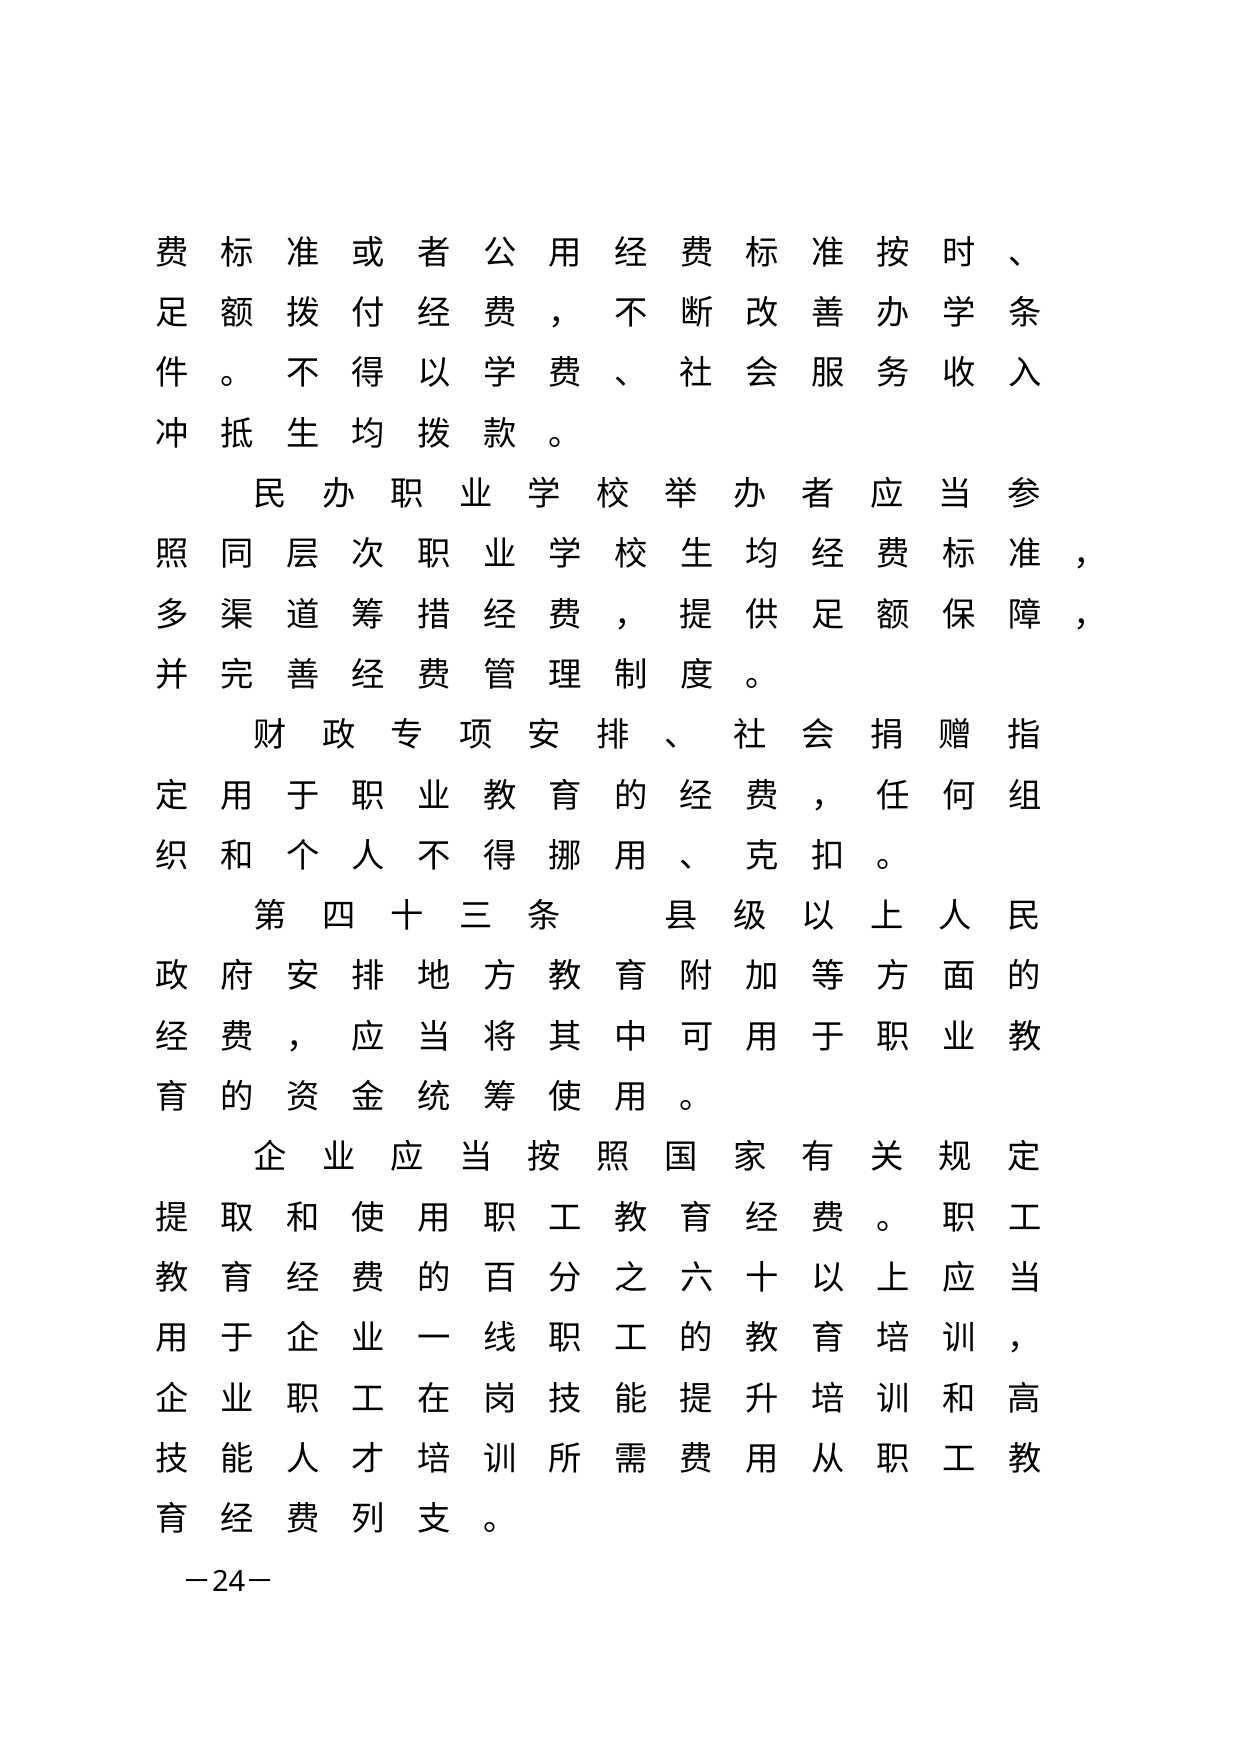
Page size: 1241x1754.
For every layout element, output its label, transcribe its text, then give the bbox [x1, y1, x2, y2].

text 第四十三条 县级以上人民政府安排地方教育附加等方面的经费，应当将其中可用于职业教育的资金统筹使用。 [155, 883, 1073, 1124]
text 企业应当按照国家有关规定提取和使用职工教育经费。职工教育经费的百分之六十以上应当用于企业一线职工的教育培训，企业职工在岗技能提升培训和高技能人才培训所需费用从职工教育经费列支。 [155, 1124, 1073, 1546]
text 民办职业学校举办者应当参照同层次职业学校生均经费标准，多渠道筹措经费，提供足额保障，并完善经费管理制度。 [155, 461, 1073, 702]
text 职业学校举办者按照生均经费标准或者公用经费标准按时、足额拨付经费，不断改善办学条件。不得以学费、社会服务收入冲抵生均拨款。 [155, 219, 1073, 461]
text 财政专项安排、社会捐赠指定用于职业教育的经费，任何组织和个人不得挪用、克扣。 [155, 702, 1073, 883]
